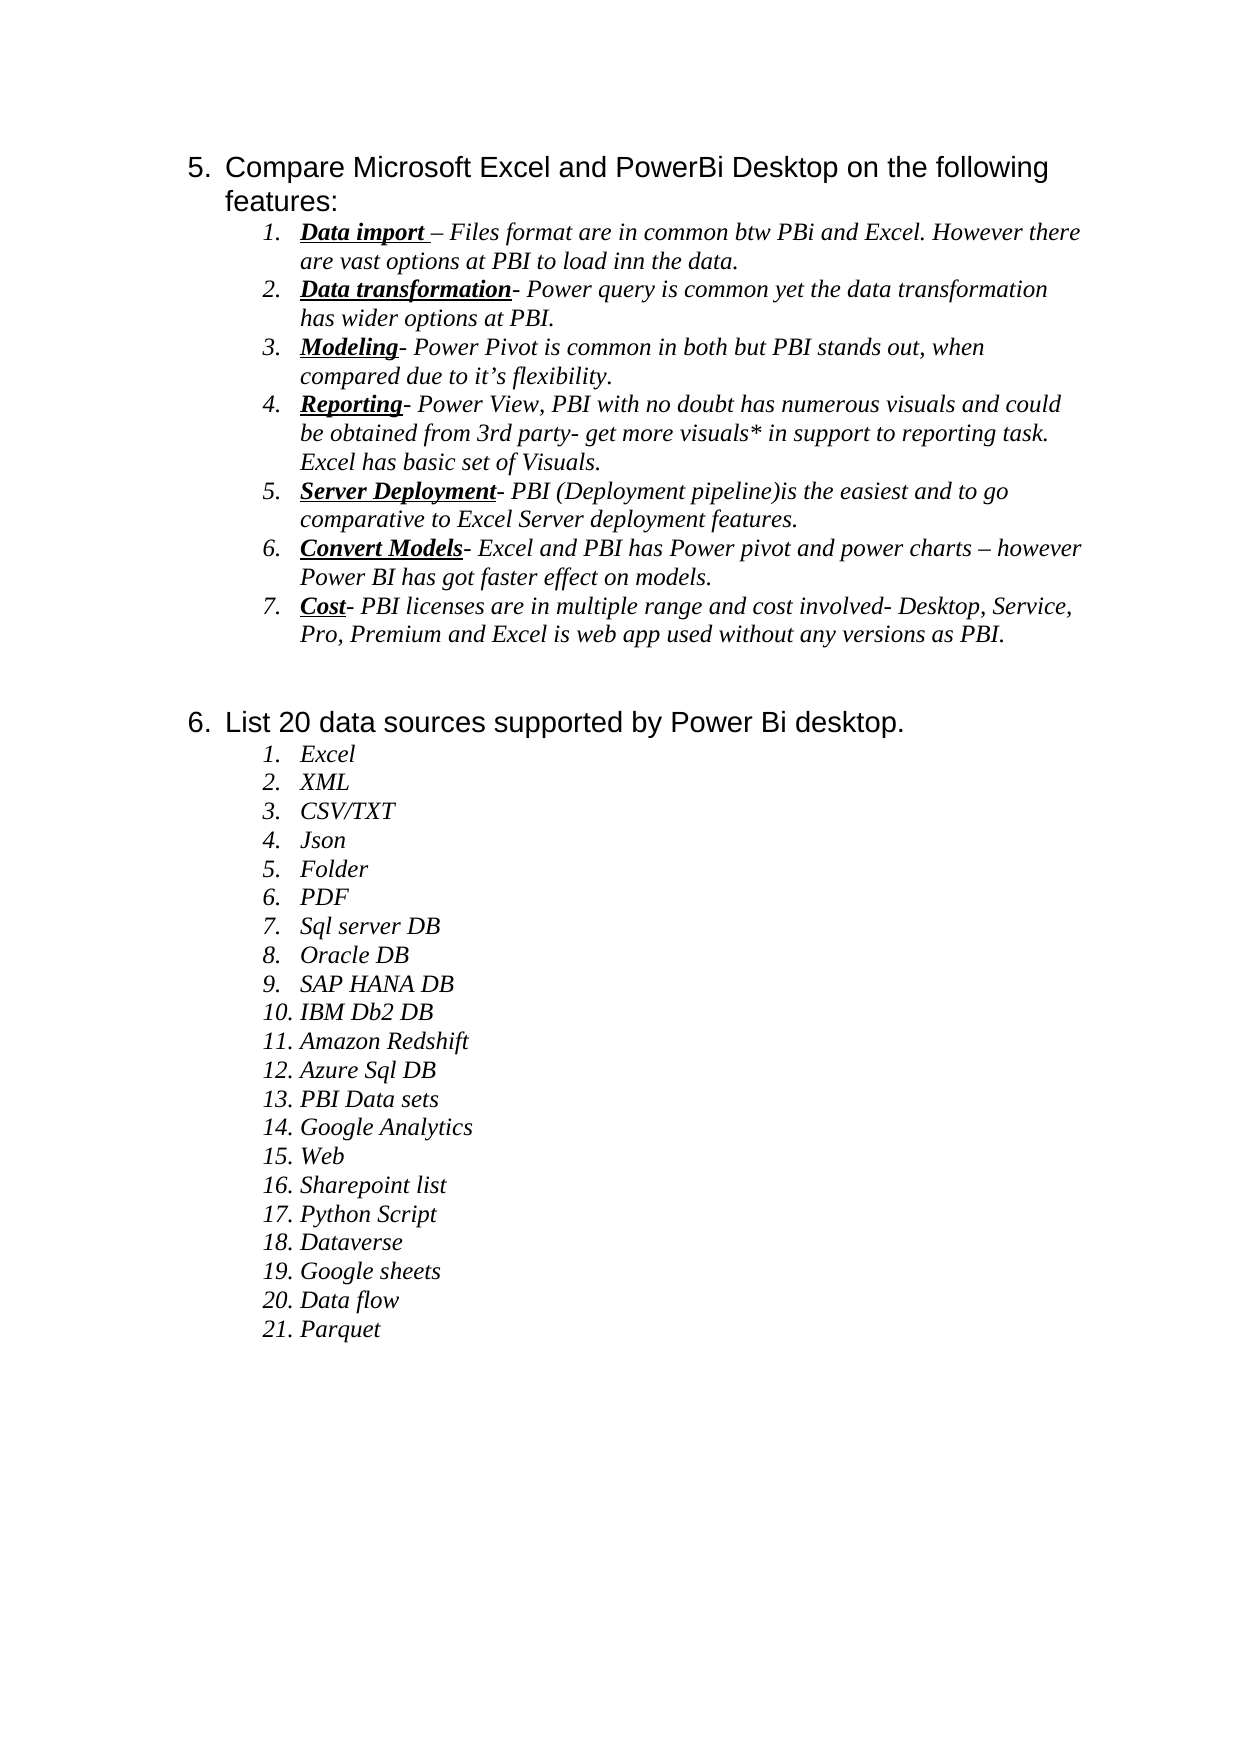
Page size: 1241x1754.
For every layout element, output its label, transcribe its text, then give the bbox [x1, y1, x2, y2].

list Oracle DB [262, 940, 1090, 969]
list Dataverse [262, 1227, 1090, 1256]
list Data transformation- Power query is common yet the data transformation has wider options at PBI. [262, 274, 1090, 332]
list List 20 data sources supported by Power Bi desktop. [187, 705, 1090, 739]
list Cost- PBI licenses are in multiple range and cost involved- Desktop, Service, Pro, Premium and Excel is web app used without any versions as PBI. [262, 591, 1090, 648]
list Sharepoint list [262, 1170, 1090, 1199]
list Reporting- Power View, PBI with no doubt has numerous visuals and could be obtained from 3rd party- get more visuals* in support to reporting task. Excel has basic set of Visuals. [262, 389, 1090, 476]
list Convert Models- Excel and PBI has Power pivot and power charts – however Power BI has got faster effect on models. [262, 533, 1090, 591]
list PDF [262, 882, 1090, 911]
list CSV/TXT [262, 796, 1090, 825]
list IBM Db2 DB [262, 997, 1090, 1026]
list Azure Sql DB [262, 1055, 1090, 1084]
list Compare Microsoft Excel and PowerBi Desktop on the following features: [187, 150, 1090, 217]
list Excel [262, 739, 1090, 767]
list PBI Data sets [262, 1084, 1090, 1112]
list XML [262, 767, 1090, 796]
list Web [262, 1141, 1090, 1170]
list Modeling- Power Pivot is common in both but PBI stands out, when compared due to it’s flexibility. [262, 332, 1090, 389]
list Google Analytics [262, 1112, 1090, 1141]
list Python Script [262, 1199, 1090, 1227]
list Json [262, 825, 1090, 854]
list Server Deployment- PBI (Deployment pipeline)is the easiest and to go comparative to Excel Server deployment features. [262, 476, 1090, 533]
list Amazon Redshift [262, 1026, 1090, 1055]
list Parquet [262, 1314, 1090, 1342]
list Folder [262, 854, 1090, 882]
list Data import – Files format are in common btw PBi and Excel. However there are vast options at PBI to load inn the data. [262, 217, 1090, 274]
list Google sheets [262, 1256, 1090, 1285]
list Data flow [262, 1285, 1090, 1314]
list Sql server DB [262, 911, 1090, 940]
list SAP HANA DB [262, 969, 1090, 997]
